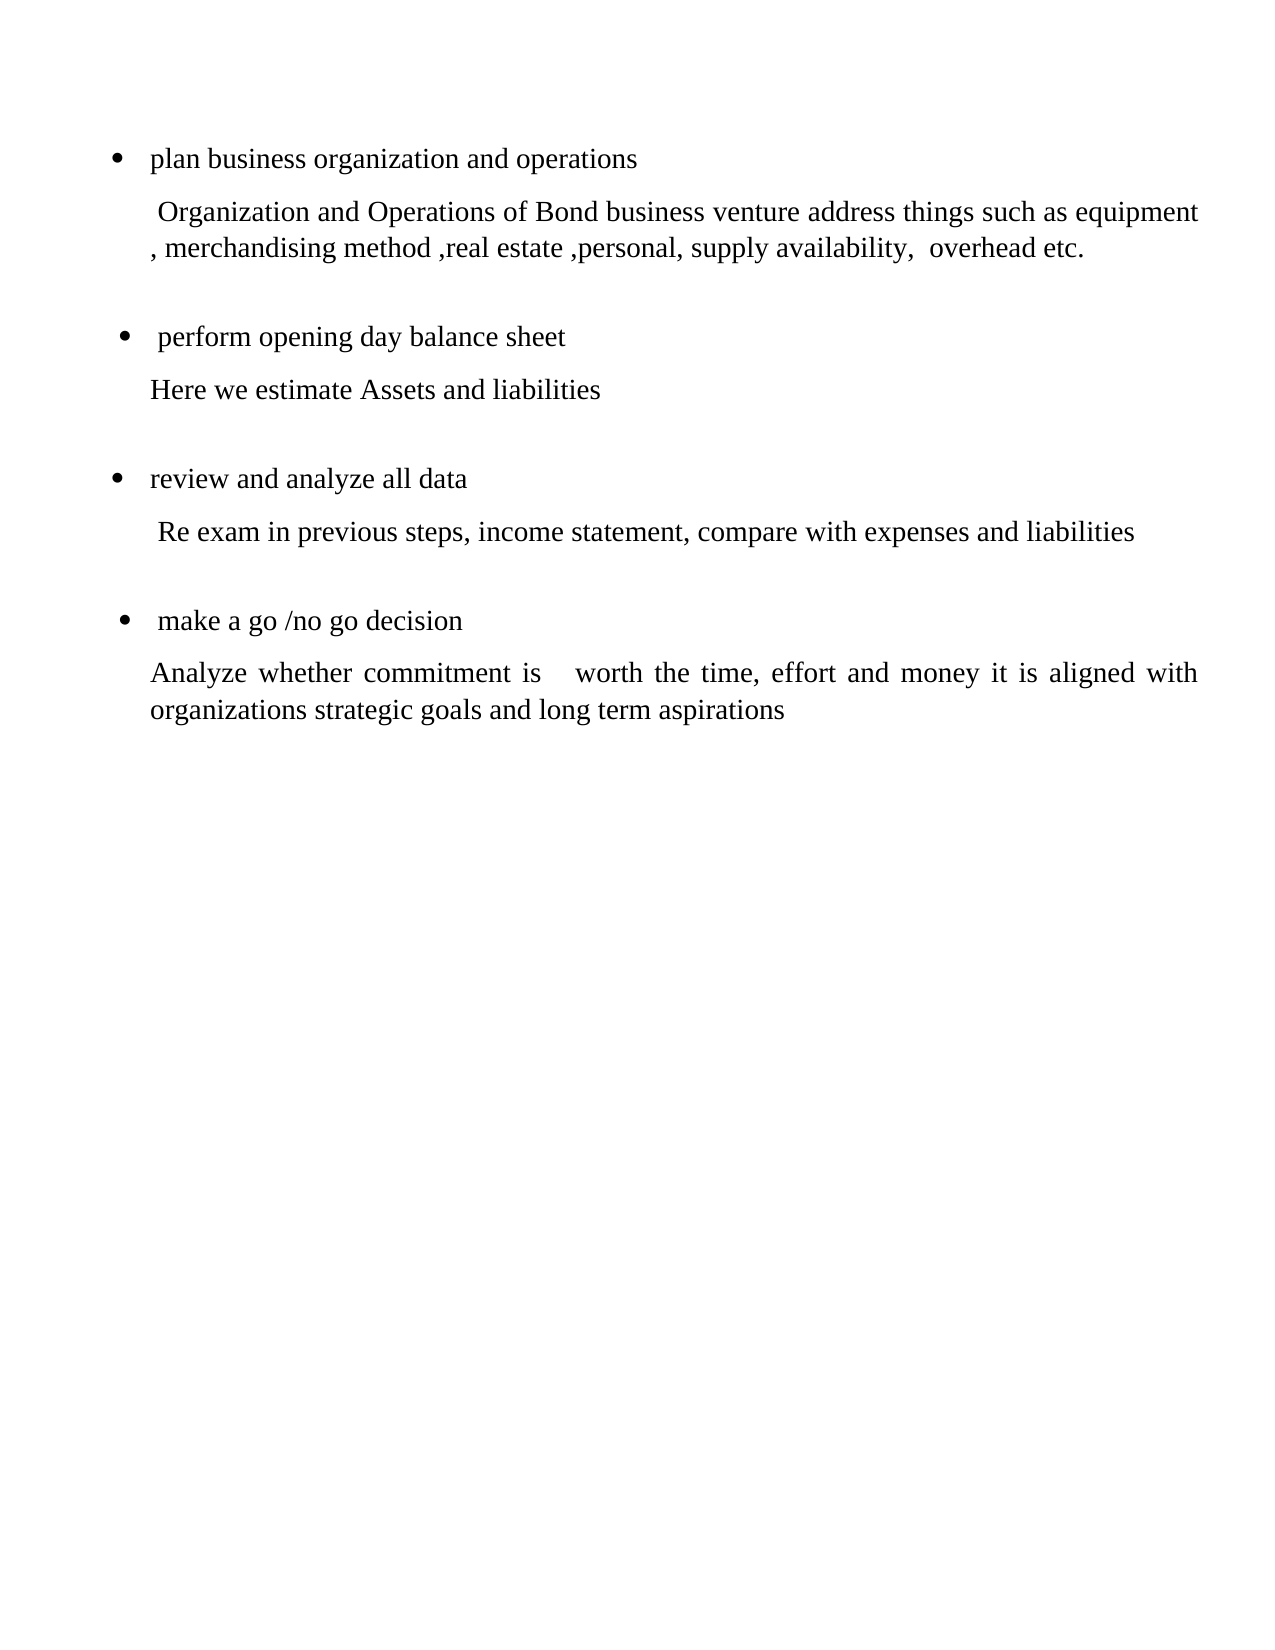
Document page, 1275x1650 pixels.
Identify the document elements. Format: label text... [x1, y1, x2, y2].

text Organization and Operations of Bond business venture address things such as equipment , merchandising method ,real estate ,personal, supply availability, overhead etc. [150, 194, 1200, 263]
list plan business organization and operations [112, 141, 1200, 174]
text Analyze whether commitment is worth the time, effort and money it is aligned with organizations strategic goals and long term aspirations [150, 656, 1200, 725]
list review and analyze all data [112, 461, 1200, 494]
text Here we estimate Assets and liabilities [75, 372, 1200, 405]
list make a go /no go decision [120, 603, 1200, 636]
list perform opening day balance sheet [120, 319, 1200, 353]
text Re exam in previous steps, income statement, compare with expenses and liabilities [75, 514, 1200, 547]
